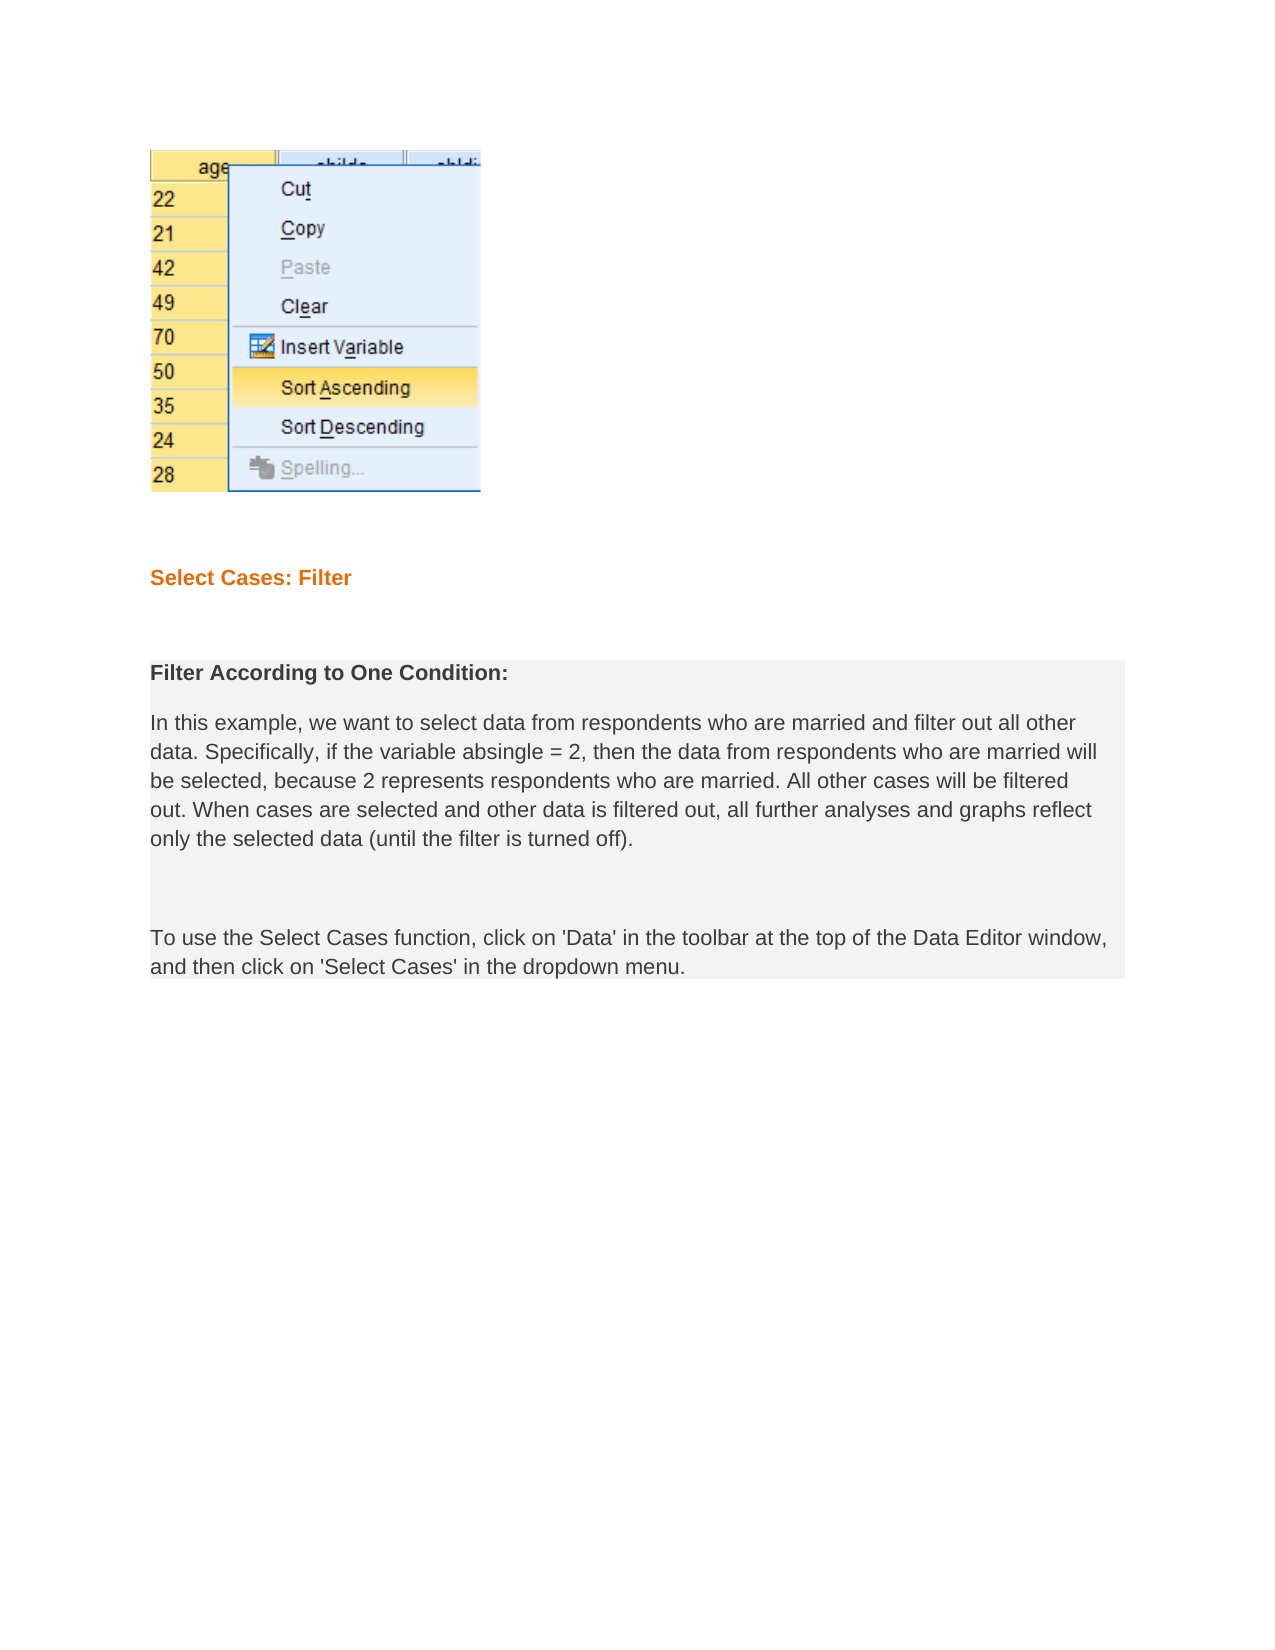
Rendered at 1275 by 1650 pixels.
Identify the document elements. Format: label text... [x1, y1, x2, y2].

picture [150, 150, 481, 492]
text To use the Select Cases function, click on 'Data' in the toolbar at the top of the Data Editor window, and then click on 'Select Cases' in the dropdown menu. [150, 925, 1125, 979]
text In this example, we want to select data from respondents who are married and filter out all other data. Specifically, if the variable absingle = 2, then the data from respondents who are married will be selected, because 2 represents respondents who are married. All other cases will be filtered out. When cases are selected and other data is filtered out, all further analyses and graphs reflect only the selected data (until the filter is turned off). [150, 709, 1125, 851]
text Filter According to One Condition: [150, 660, 1125, 685]
text Select Cases: Filter [150, 562, 1125, 590]
